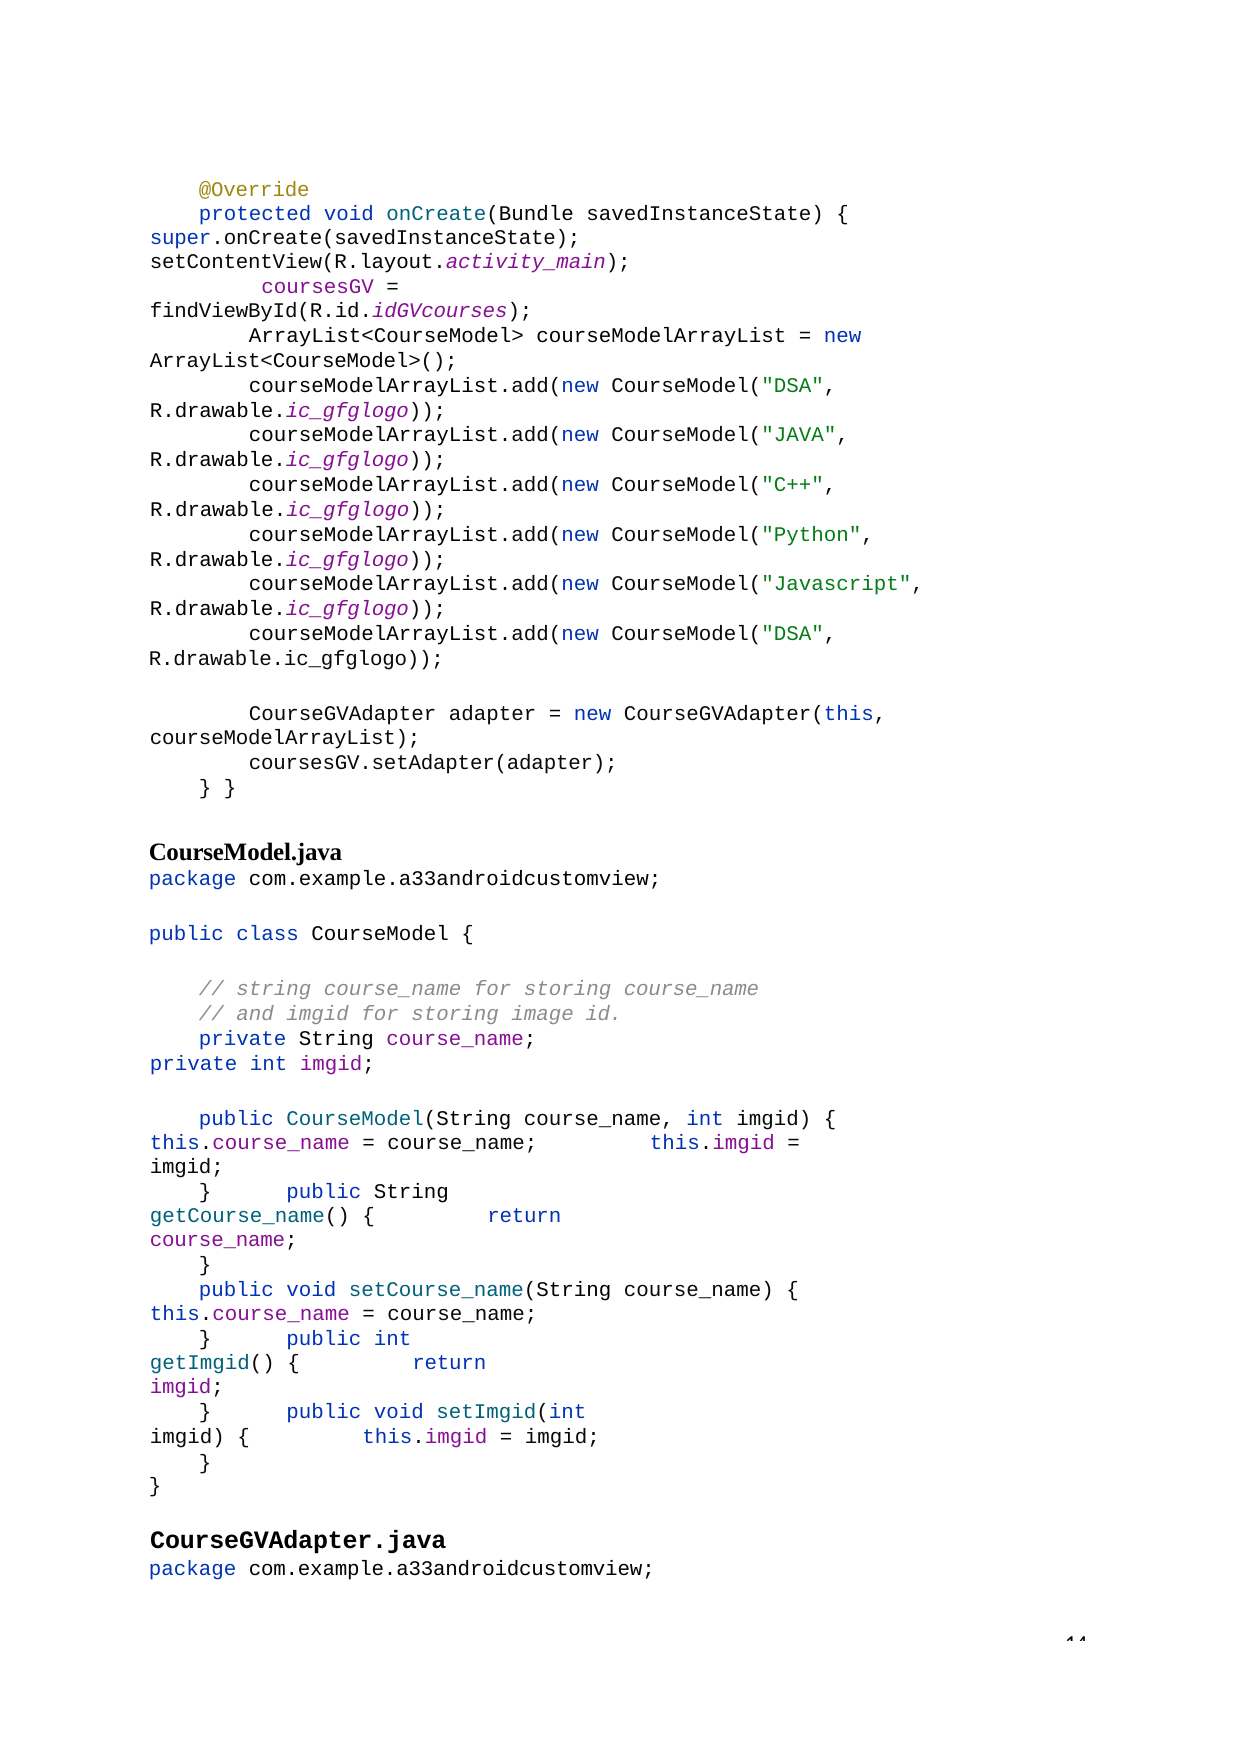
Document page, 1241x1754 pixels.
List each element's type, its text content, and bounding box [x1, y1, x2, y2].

text ArrayList<CourseModel> courseModelArrayList = new ArrayList<CourseModel>(); [149, 325, 1101, 374]
text coursesGV = findViewById(R.id.idGVcourses); [149, 276, 589, 324]
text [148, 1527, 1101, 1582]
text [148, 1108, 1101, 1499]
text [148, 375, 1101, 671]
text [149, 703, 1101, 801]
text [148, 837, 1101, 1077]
text @Override [198, 178, 1101, 202]
text protected void onCreate(Bundle savedInstanceState) { super.onCreate(savedInstanceState); setContentView(R.layout.activity_main); [149, 203, 910, 275]
